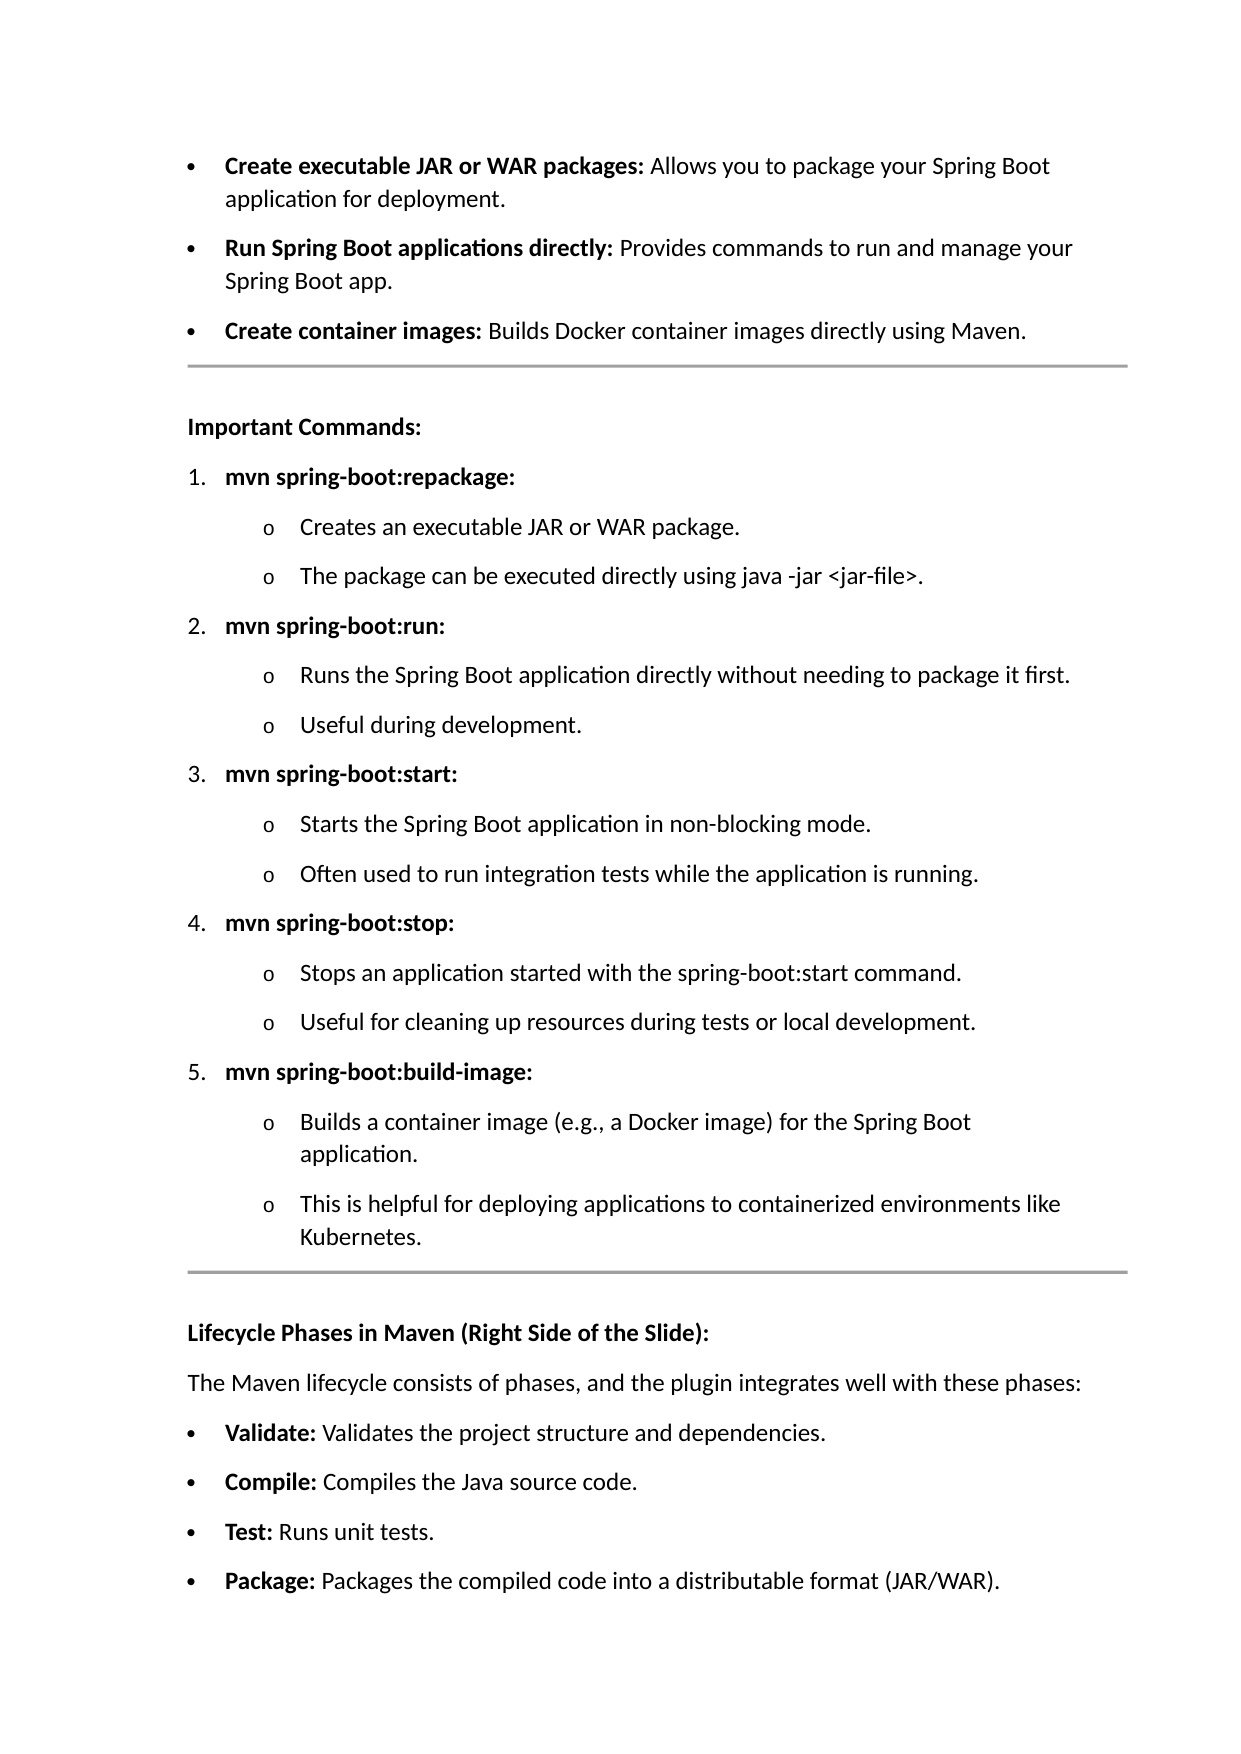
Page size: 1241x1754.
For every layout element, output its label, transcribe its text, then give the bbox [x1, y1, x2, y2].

text Important Commands: [187, 411, 1090, 442]
list mvn spring-boot:repackage: [187, 461, 1090, 492]
list Starts the Spring Boot application in non-blocking mode. [262, 808, 1090, 839]
list Create container images: Builds Docker container images directly using Maven. [187, 315, 1090, 346]
list mvn spring-boot:run: [187, 610, 1090, 640]
list mvn spring-boot:start: [187, 758, 1090, 789]
text The Maven lifecycle consists of phases, and the plugin integrates well with these phases: [187, 1367, 1090, 1398]
list Test: Runs unit tests. [187, 1516, 1090, 1546]
list Creates an executable JAR or WAR package. [262, 511, 1090, 541]
list This is helpful for deploying applications to containerized environments like Kubernetes. [262, 1188, 1090, 1252]
text Lifecycle Phases in Maven (Right Side of the Slide): [187, 1317, 1090, 1348]
list Compile: Compiles the Java source code. [187, 1466, 1090, 1497]
list Package: Packages the compiled code into a distributable format (JAR/WAR). [187, 1565, 1090, 1596]
list The package can be executed directly using java -jar <jar-file>. [262, 560, 1090, 591]
list Useful for cleaning up resources during tests or local development. [262, 1006, 1090, 1037]
list Validate: Validates the project structure and dependencies. [187, 1417, 1090, 1447]
list Often used to run integration tests while the application is running. [262, 858, 1090, 888]
list Useful during development. [262, 709, 1090, 739]
list Stops an application started with the spring-boot:start command. [262, 957, 1090, 987]
list mvn spring-boot:build-image: [187, 1056, 1090, 1087]
list Runs the Spring Boot application directly without needing to package it first. [262, 659, 1090, 690]
list Builds a container image (e.g., a Docker image) for the Spring Boot application. [262, 1106, 1090, 1169]
list Run Spring Boot applications directly: Provides commands to run and manage your Spring Boot app. [187, 232, 1090, 296]
list Create executable JAR or WAR packages: Allows you to package your Spring Boot application for deployment. [187, 150, 1090, 213]
list mvn spring-boot:stop: [187, 907, 1090, 938]
